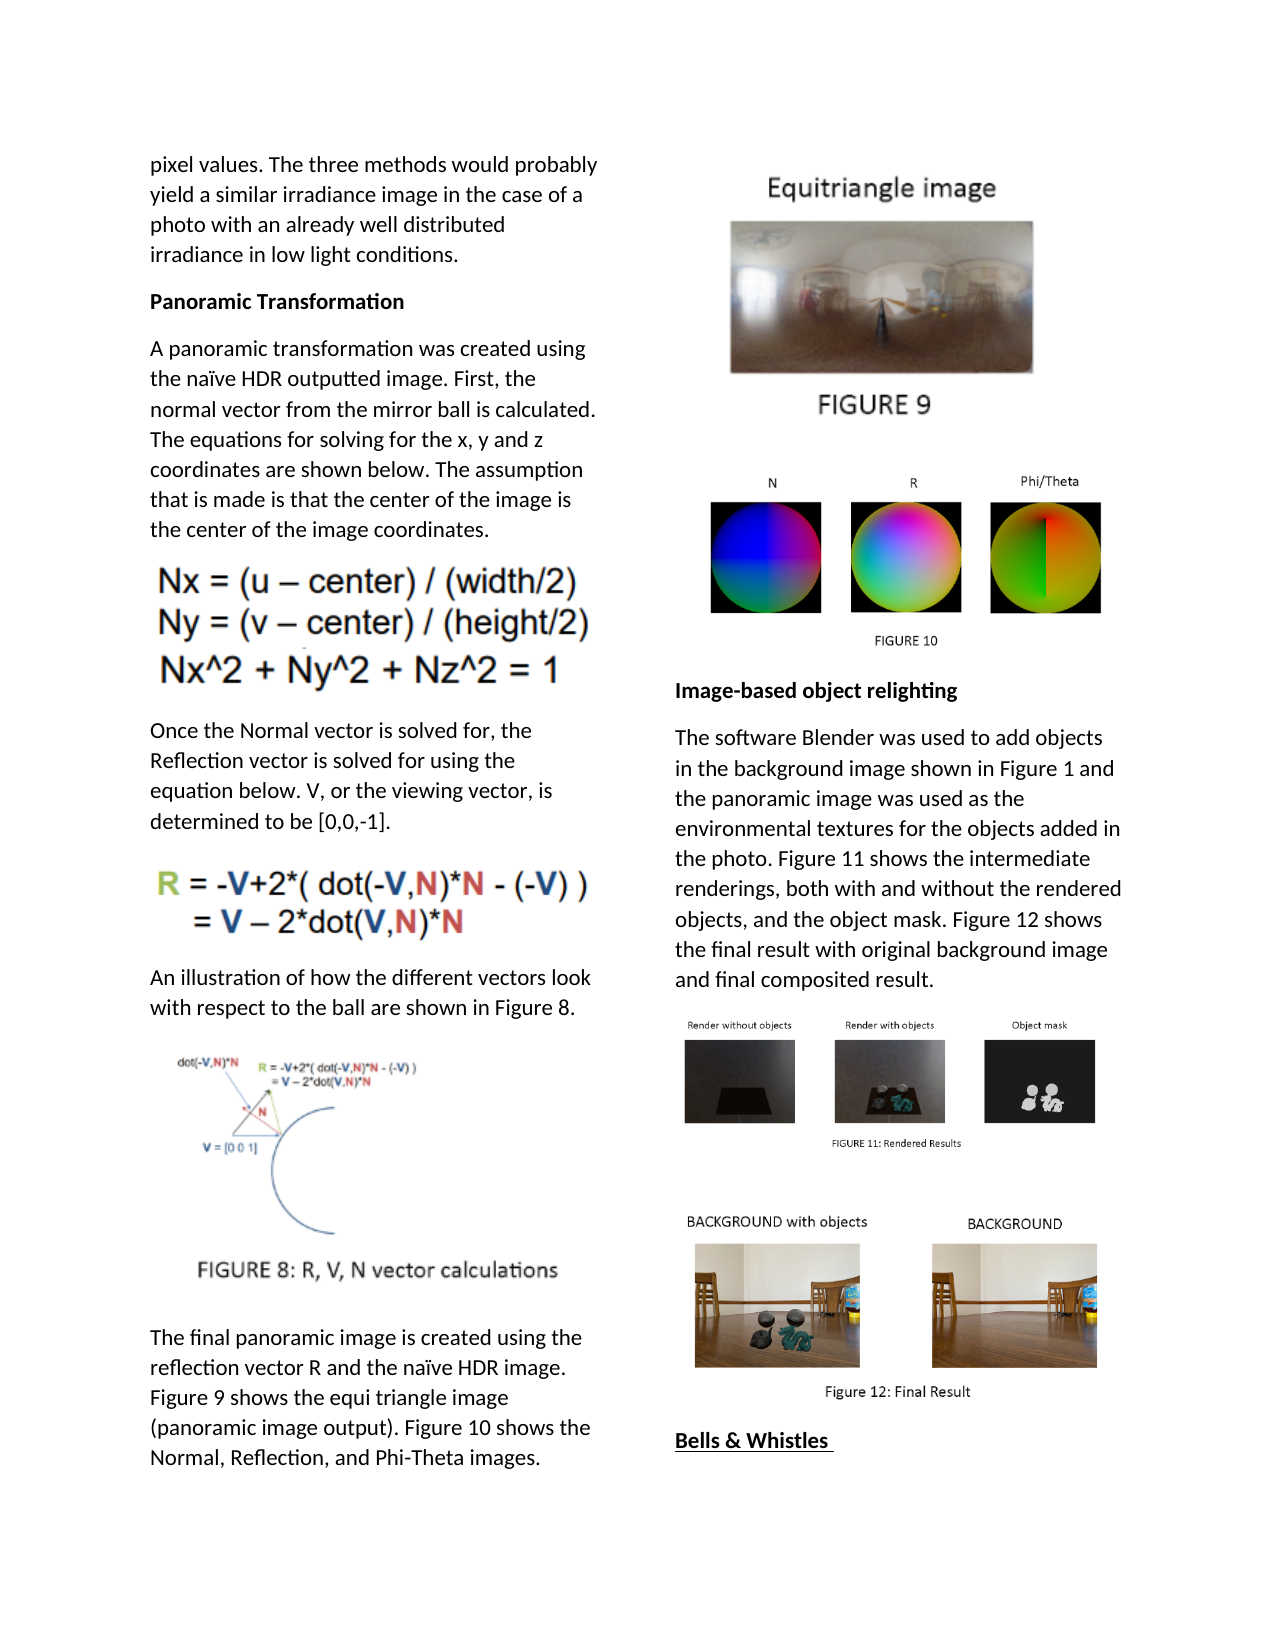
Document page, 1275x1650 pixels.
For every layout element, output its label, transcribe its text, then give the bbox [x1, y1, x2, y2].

picture [675, 150, 1125, 436]
picture [675, 454, 1125, 658]
text Image-based object relighting [675, 677, 1125, 704]
text Bells & Whistles [675, 1406, 1125, 1454]
text Once the Normal vector is solved for, the Reflection vector is solved for using the equation below. V, or the viewing vector, is determined to be [0,0,-1]. [150, 649, 600, 835]
picture [150, 853, 600, 944]
picture [150, 1039, 600, 1304]
text Panoramic Transformation [150, 287, 600, 316]
text The software Blender was used to add objects in the background image shown in Figure 1 and the panoramic image was used as the environmental textures for the objects added in the photo. Figure 11 shows the intermediate renderings, both with and without the rendered objects, and the object mask. Figure 12 shows the final result with original background image and final composited result. [675, 723, 1125, 993]
text A panoramic transformation was created using the naïve HDR outputted image. First, the normal vector from the mirror ball is calculated. The equations for solving for the x, y and z coordinates are shown below. The assumption that is made is that the center of the image is the center of the image coordinates. [150, 334, 600, 544]
picture [675, 1209, 1126, 1406]
text The final panoramic image is created using the reflection vector R and the naïve HDR image. Figure 9 shows the equi triangle image (panoramic image output). Figure 10 shows the Normal, Reflection, and Phi-Theta images. [150, 1323, 600, 1471]
picture [675, 1011, 1126, 1155]
text An illustration of how the different vectors look with respect to the ball are shown in Figure 8. [150, 963, 600, 1021]
picture [150, 562, 601, 702]
